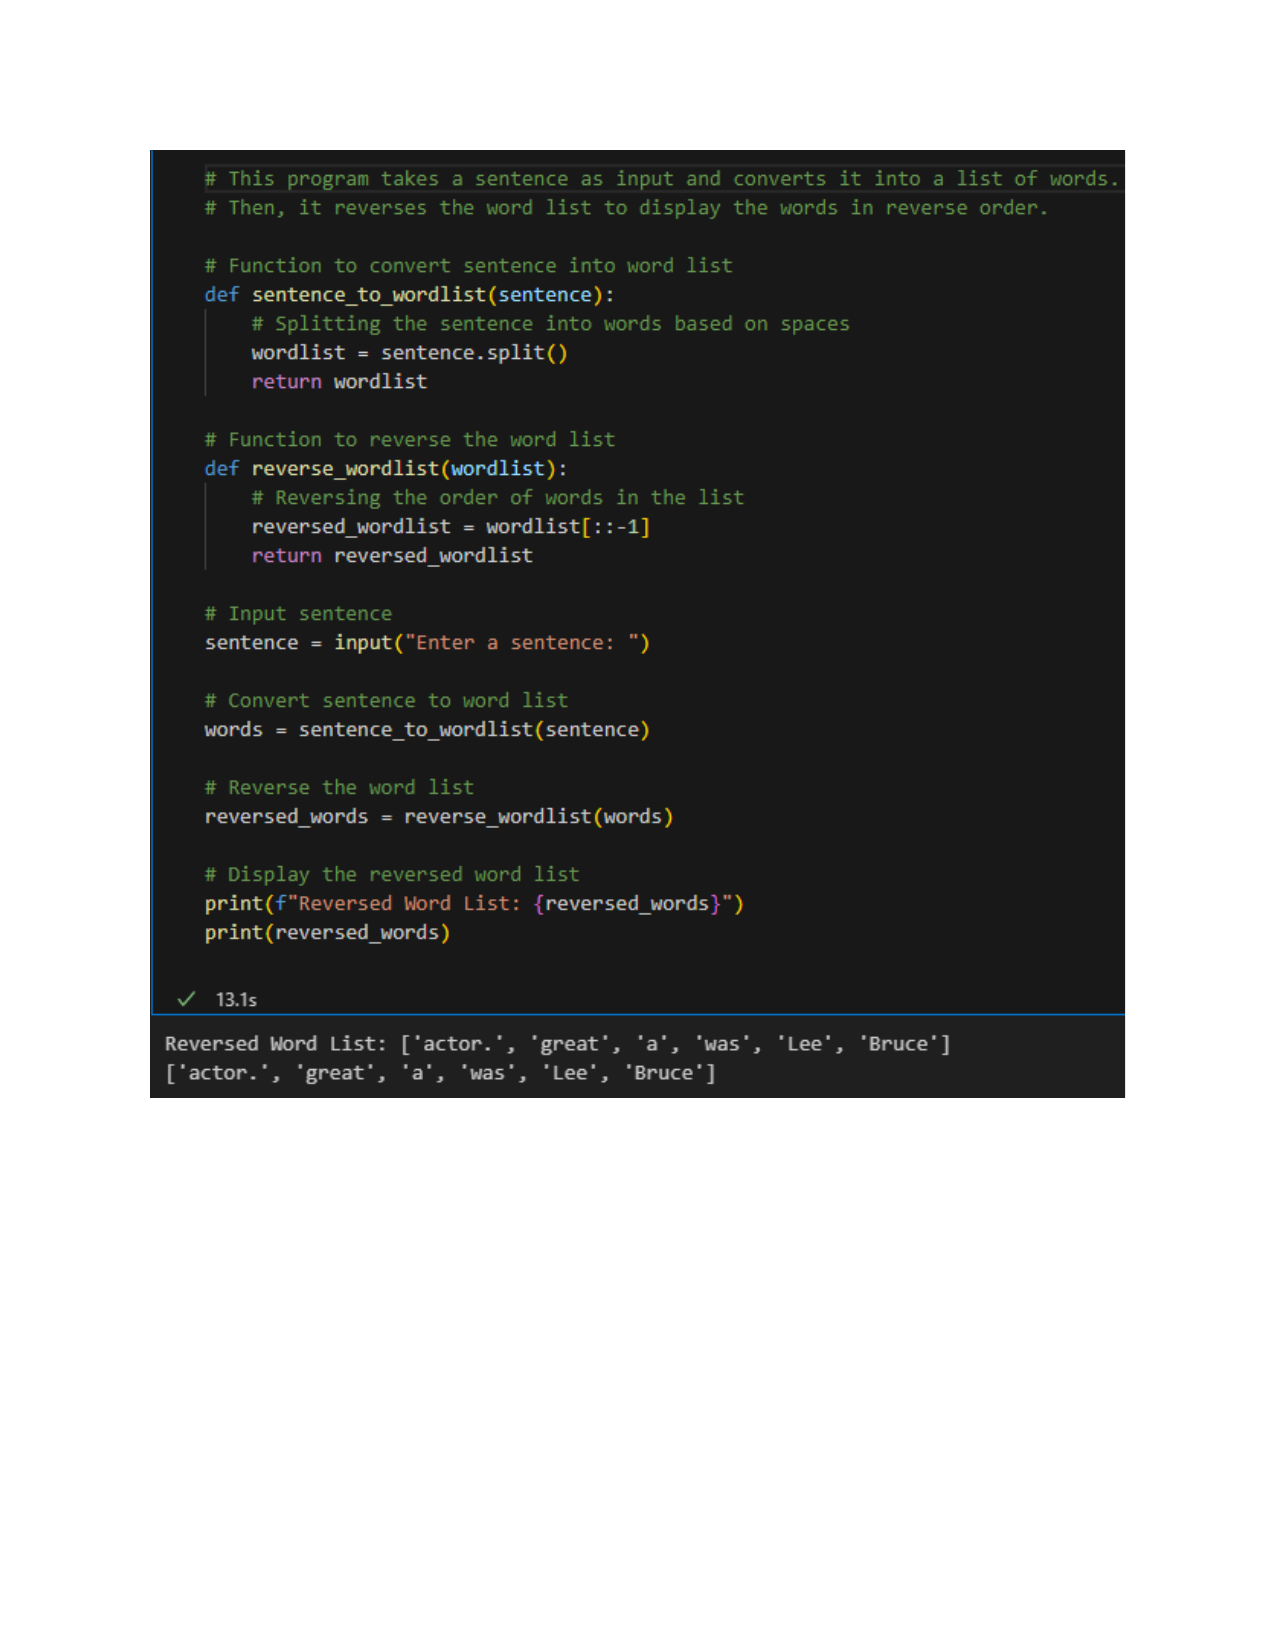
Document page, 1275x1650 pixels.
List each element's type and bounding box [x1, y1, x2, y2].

picture [150, 150, 1125, 1098]
